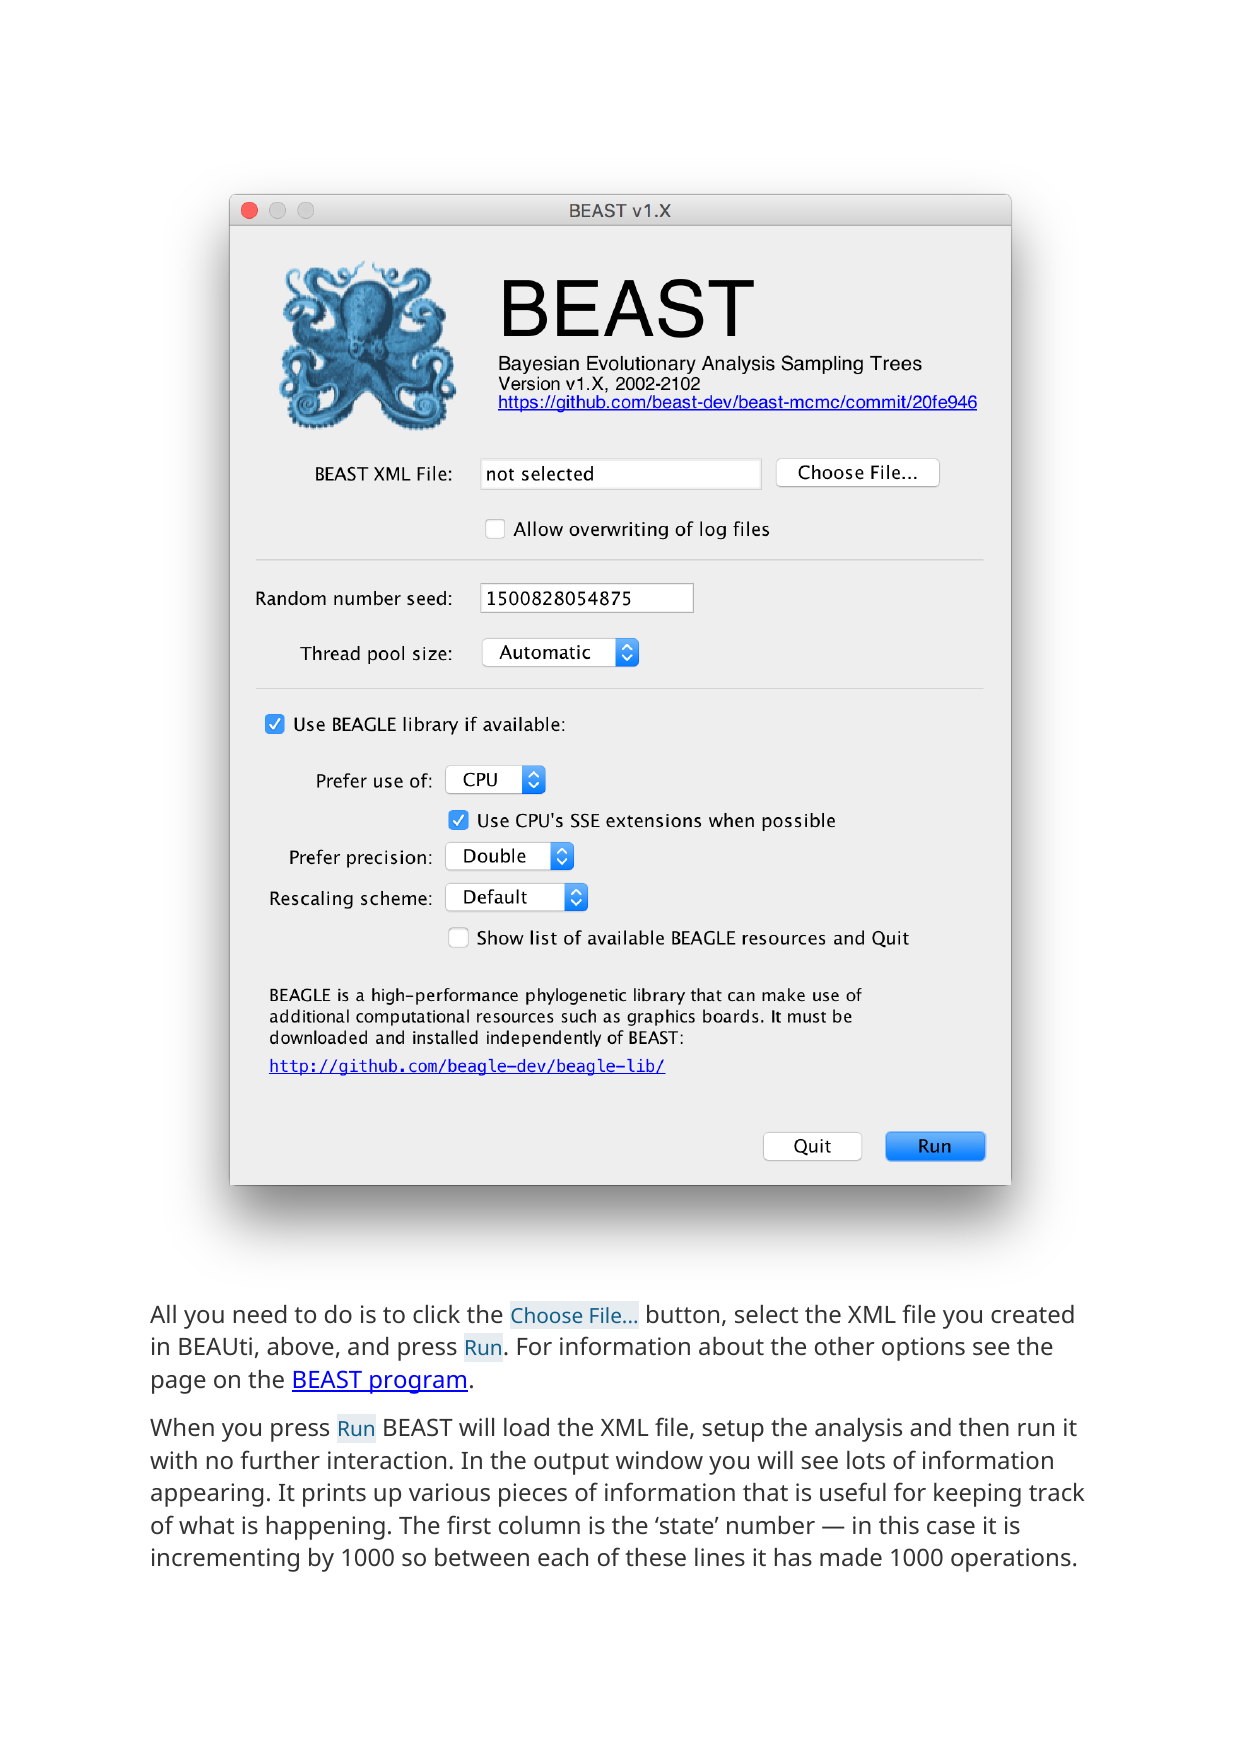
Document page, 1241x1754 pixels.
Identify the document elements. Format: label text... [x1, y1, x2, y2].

picture [150, 150, 1090, 1298]
text All you need to do is to click the Choose File... button, select the XML file you created in BEAUti, above, and press Run. For information about the other options see the page on the BEAST program. [150, 1298, 1090, 1395]
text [150, 1411, 1090, 1574]
